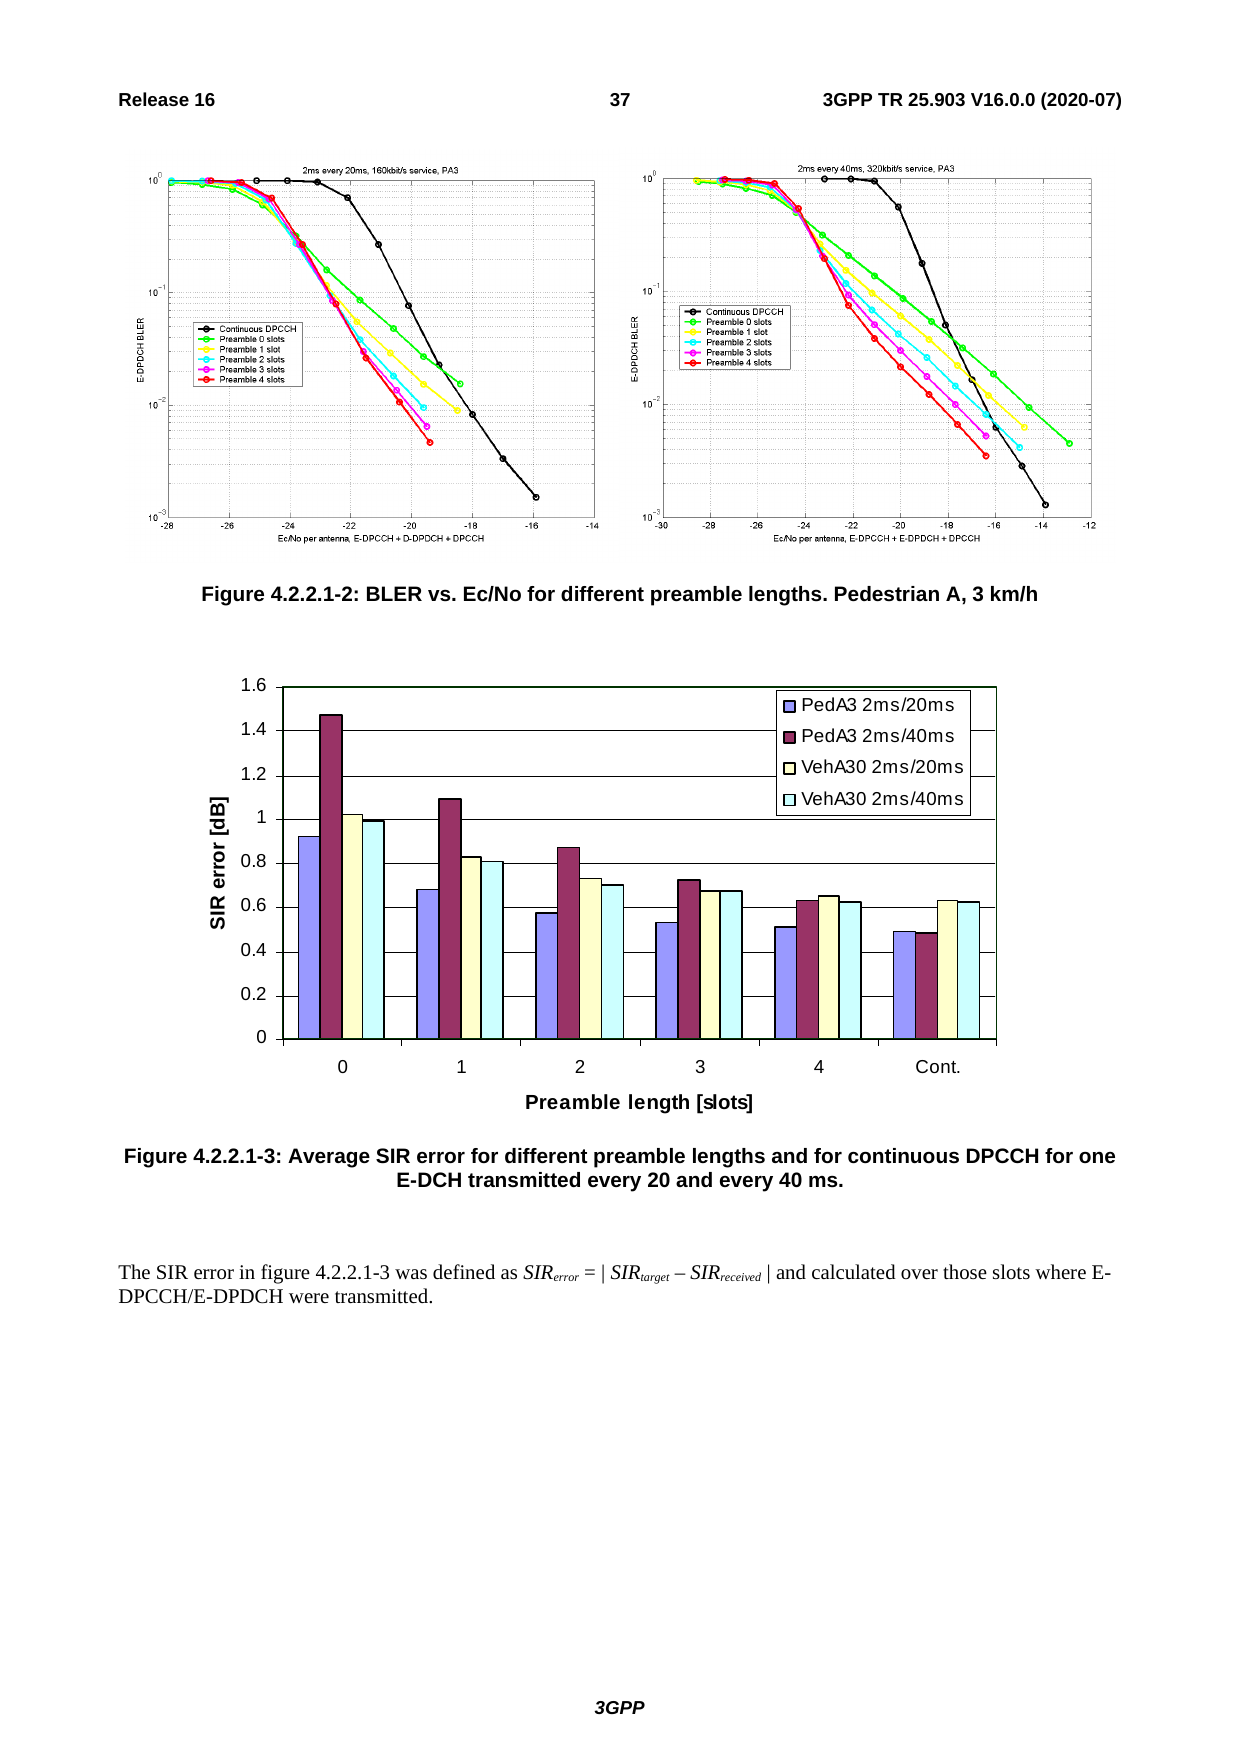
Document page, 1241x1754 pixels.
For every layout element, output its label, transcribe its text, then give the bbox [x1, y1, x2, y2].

picture [124, 147, 1116, 563]
text The SIR error in figure 4.2.2.1-3 was defined as SIRerror = | SIRtarget – SIRreceived | and calculated over those slots where E-DPCCH/E-DPDCH were transmitted. [118, 1260, 1122, 1308]
text Figure 4.2.2.1-3: Average SIR error for different preamble lengths and for continuous DPCCH for one E-DCH transmitted every 20 and every 40 ms. [118, 1144, 1122, 1192]
text Figure 4.2.2.1-2: BLER vs. Ec/No for different preamble lengths. Pedestrian A, 3 km/h [118, 582, 1122, 606]
